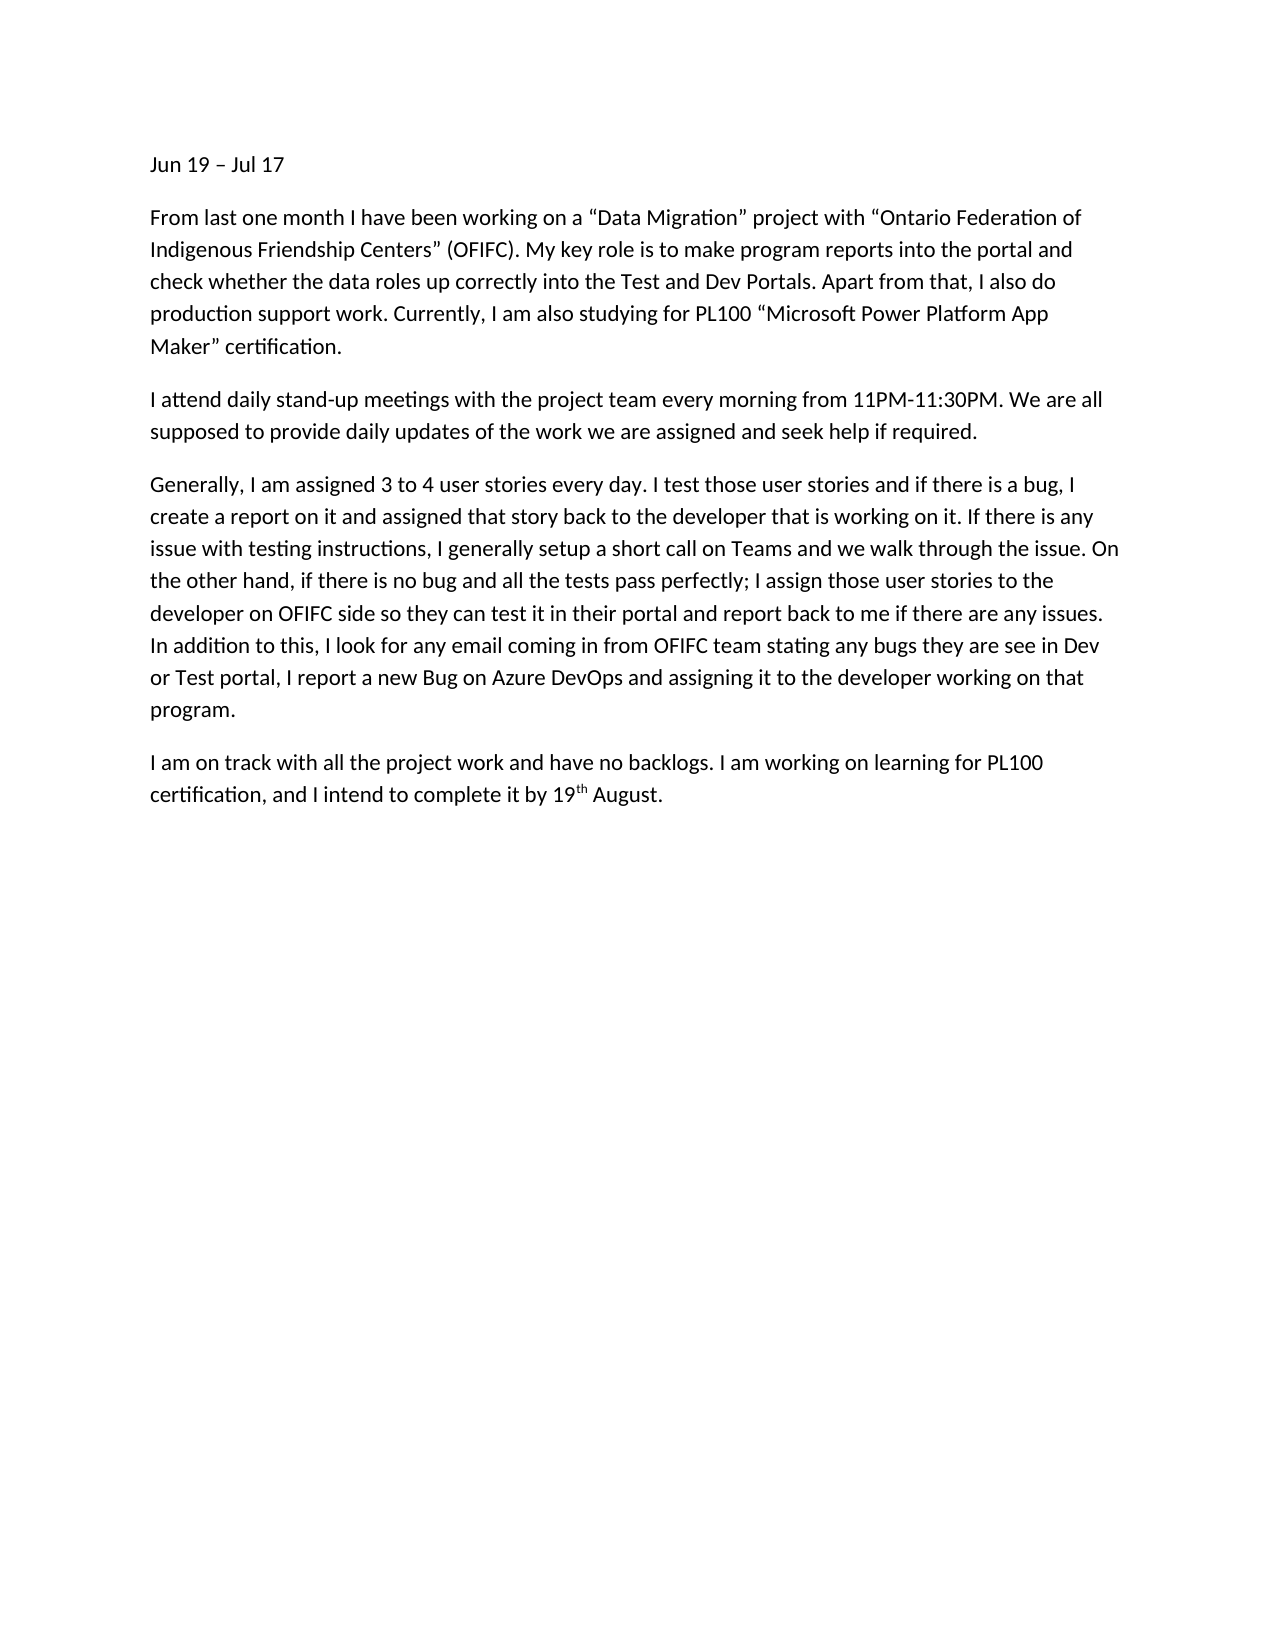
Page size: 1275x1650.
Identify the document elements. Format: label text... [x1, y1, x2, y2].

text I am on track with all the project work and have no backlogs. I am working on learning for PL100 certification, and I intend to complete it by 19th August. [150, 748, 1125, 808]
text I attend daily stand-up meetings with the project team every morning from 11PM-11:30PM. We are all supposed to provide daily updates of the work we are assigned and seek help if required. [150, 385, 1125, 445]
text Generally, I am assigned 3 to 4 user stories every day. I test those user stories and if there is a bug, I create a report on it and assigned that story back to the developer that is working on it. If there is any issue with testing instructions, I generally setup a short call on Teams and we walk through the issue. On the other hand, if there is no bug and all the tests pass perfectly; I assign those user stories to the developer on OFIFC side so they can test it in their portal and report back to me if there are any issues. In addition to this, I look for any email coming in from OFIFC team stating any bugs they are see in Dev or Test portal, I report a new Bug on Azure DevOps and assigning it to the developer working on that program. [150, 470, 1125, 723]
text From last one month I have been working on a “Data Migration” project with “Ontario Federation of Indigenous Friendship Centers” (OFIFC). My key role is to make program reports into the portal and check whether the data roles up correctly into the Test and Dev Portals. Apart from that, I also do production support work. Currently, I am also studying for PL100 “Microsoft Power Platform App Maker” certification. [150, 203, 1125, 360]
text Jun 19 – Jul 17 [150, 150, 1125, 178]
